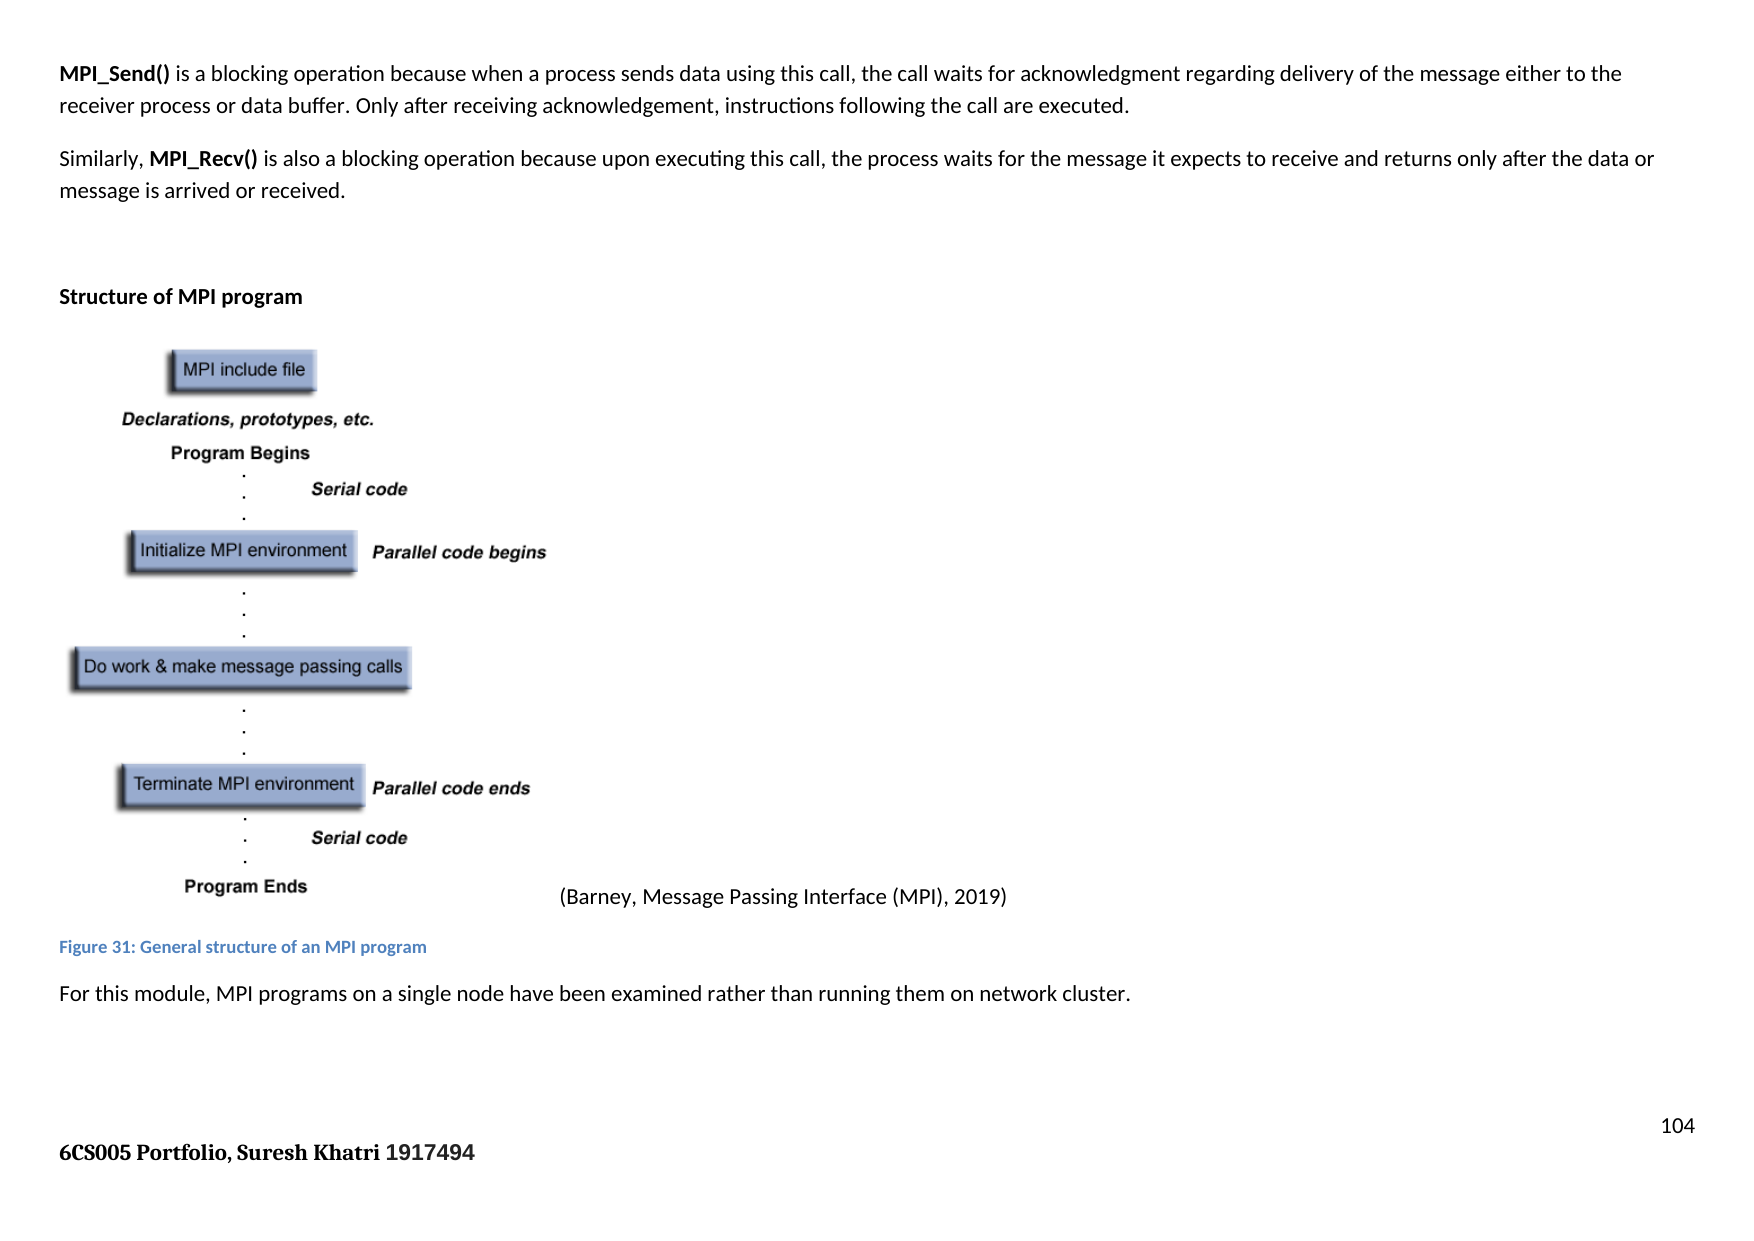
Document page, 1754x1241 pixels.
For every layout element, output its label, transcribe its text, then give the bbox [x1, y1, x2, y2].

text MPI_Send() is a blocking operation because when a process sends data using this call, the call waits for acknowledgment regarding delivery of the message either to the receiver process or data buffer. Only after receiving acknowledgement, instructions following the call are executed. [59, 59, 1695, 119]
text Similarly, MPI_Recv() is also a blocking operation because upon executing this call, the process waits for the message it expects to receive and returns only after the data or message is arrived or received. [59, 144, 1695, 204]
picture [59, 335, 559, 905]
text Structure of MPI program [59, 282, 1695, 311]
text For this module, MPI programs on a single node have been examined rather than running them on network cluster. [59, 979, 1695, 1007]
